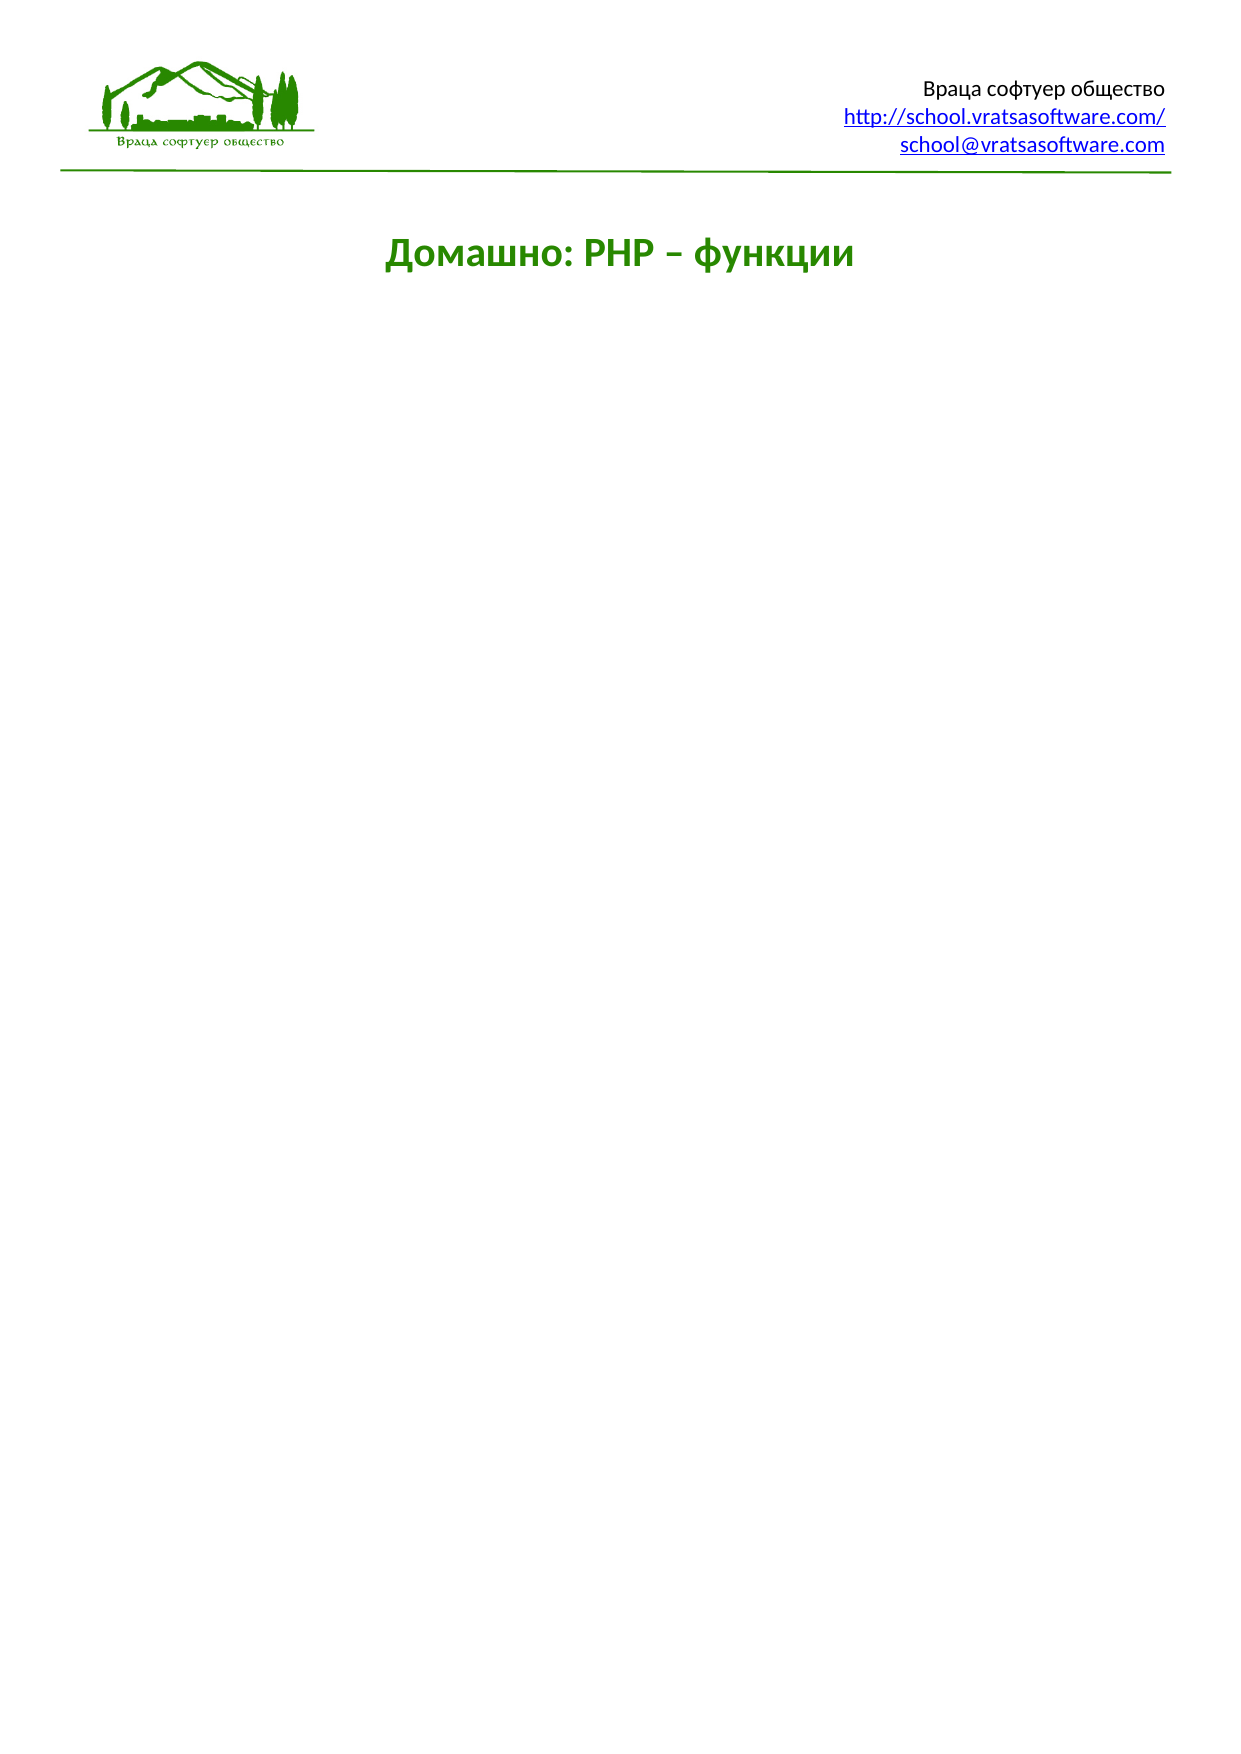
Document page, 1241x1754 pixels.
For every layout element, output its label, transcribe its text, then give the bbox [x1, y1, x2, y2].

subtitle Домашно: PHP – функции [75, 226, 1165, 277]
picture [68, 45, 335, 154]
